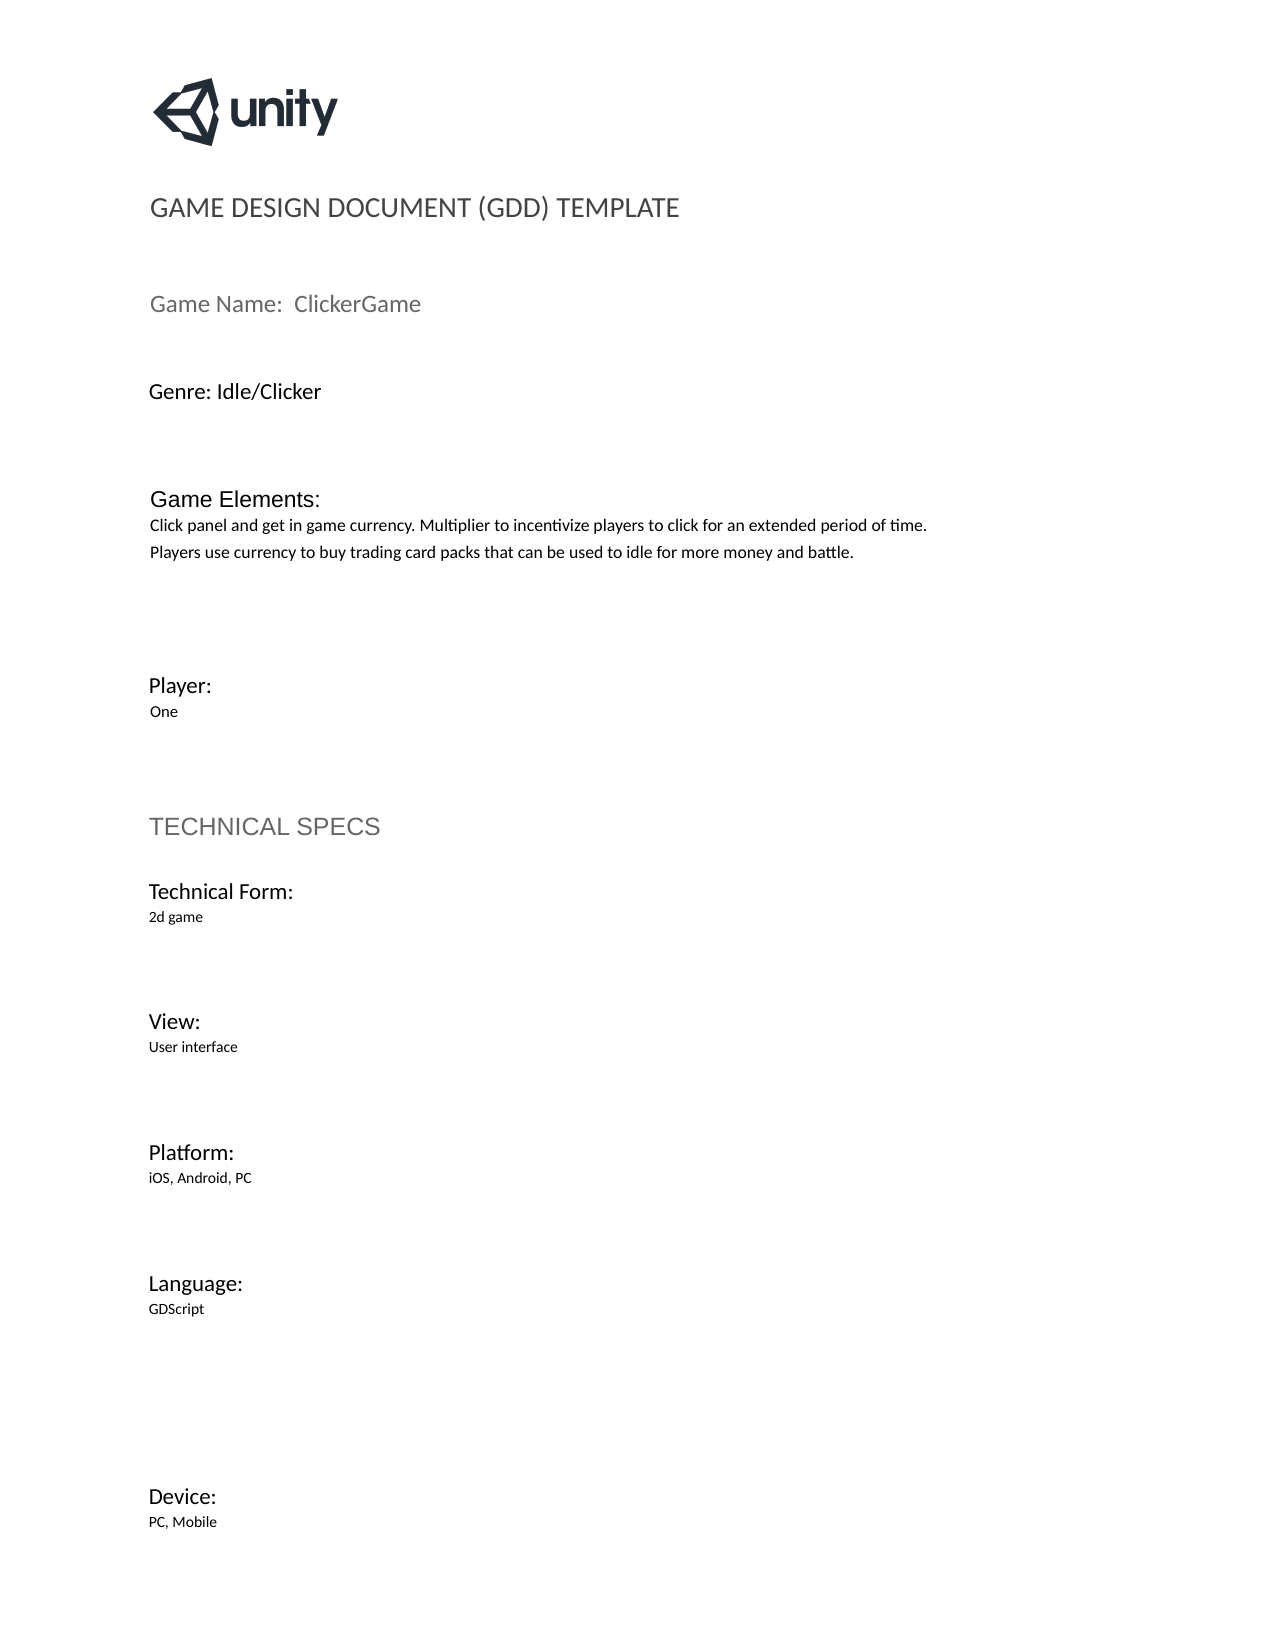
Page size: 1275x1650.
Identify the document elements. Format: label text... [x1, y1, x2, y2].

text Players use currency to buy trading card packs that can be used to idle for more money and battle. [150, 541, 1124, 562]
text Genre: Idle/Clicker [148, 377, 1124, 406]
text Device: [148, 1482, 1124, 1510]
text User interface [148, 1037, 1124, 1056]
text PC, Mobile [148, 1512, 1124, 1531]
text Game Elements: [150, 486, 1124, 512]
text Technical Form: [148, 877, 1124, 905]
text Player: [148, 671, 1124, 699]
picture [153, 78, 338, 146]
text Click panel and get in game currency. Multiplier to incentivize players to click for an extended period of time. [150, 514, 1124, 536]
text View: [148, 1007, 1124, 1035]
text GDScript [148, 1299, 1124, 1318]
text Game Name: ClickerGame [150, 288, 1124, 318]
text 2d game [148, 907, 1124, 926]
subtitle TECHNICAL SPECS [148, 812, 1124, 841]
text GAME DESIGN DOCUMENT (GDD) TEMPLATE [150, 189, 1124, 225]
text iOS, Android, PC [148, 1168, 1124, 1187]
text One [150, 701, 1124, 721]
text Language: [148, 1269, 1124, 1297]
text Platform: [148, 1138, 1124, 1166]
